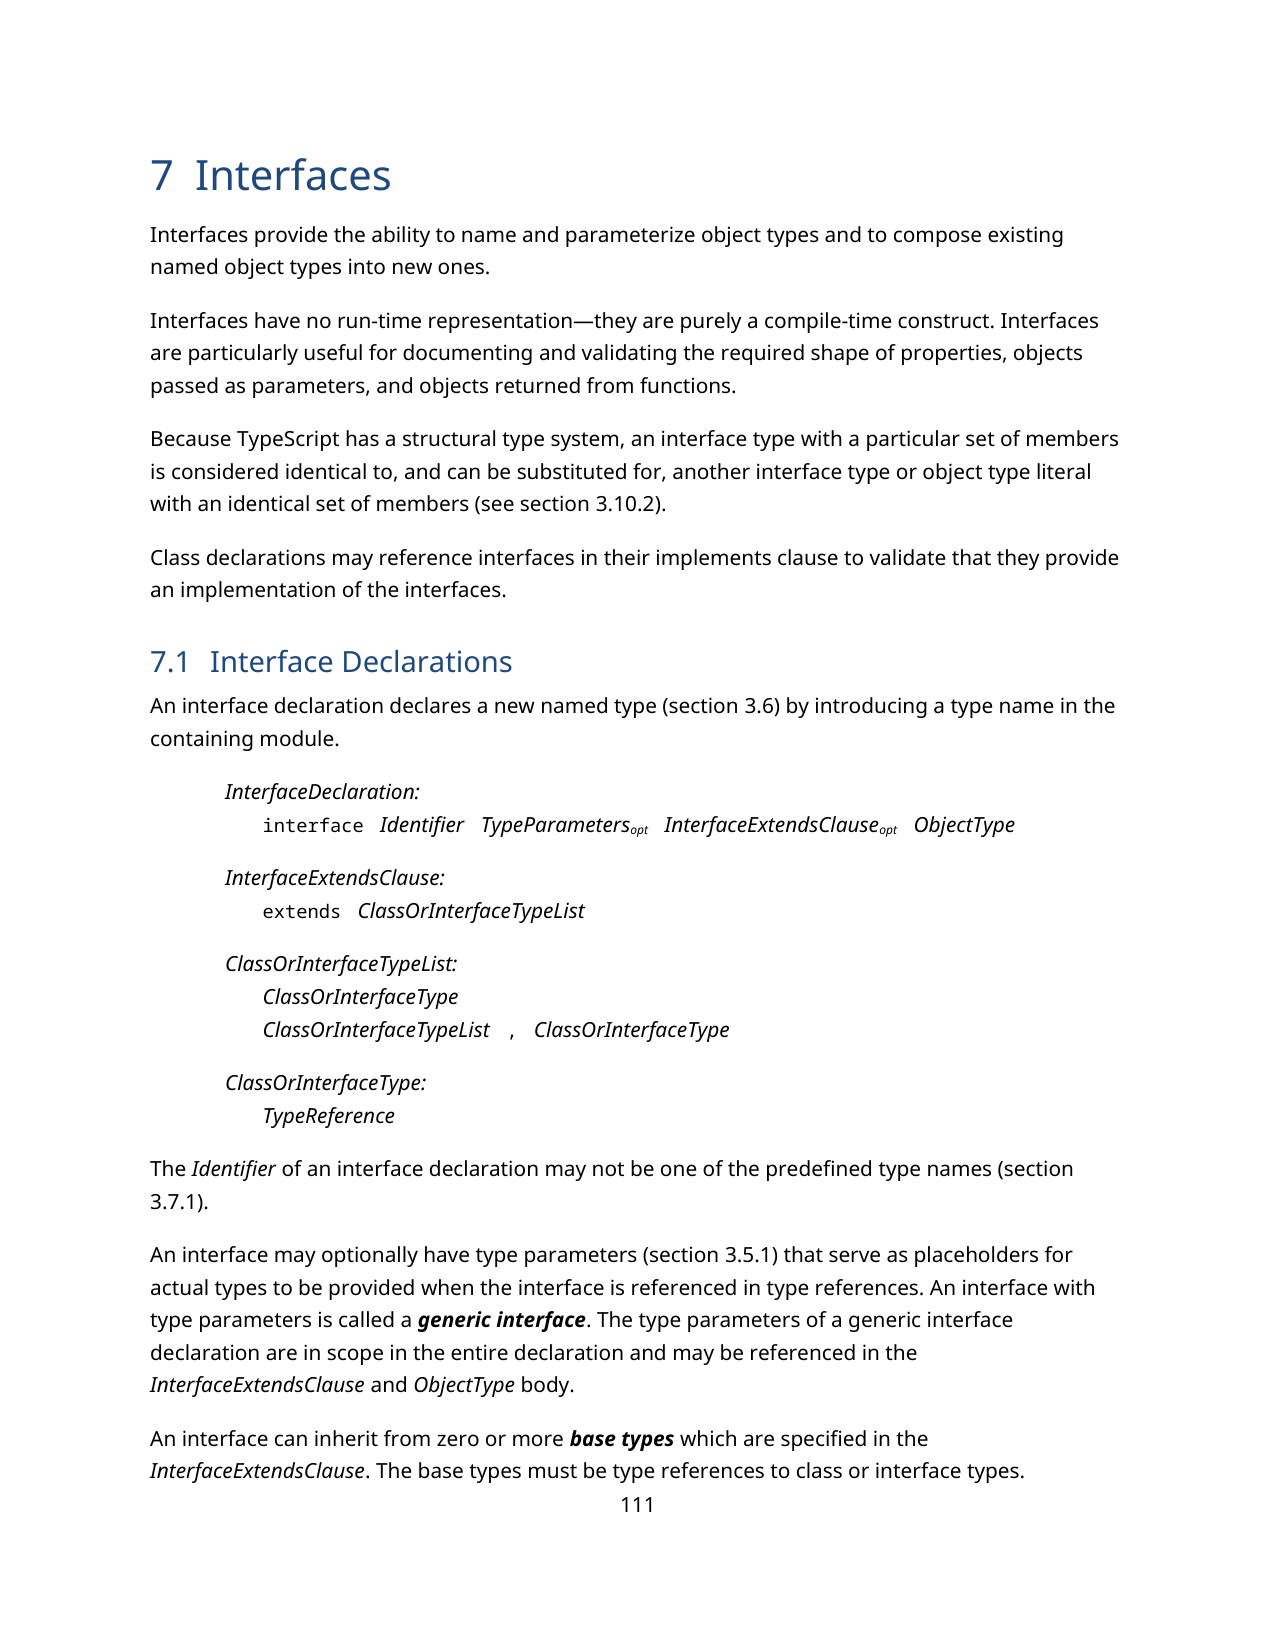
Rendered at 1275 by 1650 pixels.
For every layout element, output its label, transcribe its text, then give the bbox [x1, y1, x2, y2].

text An interface can inherit from zero or more base types which are specified in the InterfaceExtendsClause. The base types must be type references to class or interface types. [150, 1424, 1125, 1485]
text An interface may optionally have type parameters (section 3.5.1) that serve as placeholders for actual types to be provided when the interface is referenced in type references. An interface with type parameters is called a generic interface. The type parameters of a generic interface declaration are in scope in the entire declaration and may be referenced in the InterfaceExtendsClause and ObjectType body. [150, 1240, 1125, 1399]
text Interfaces have no run-time representation—they are purely a compile-time construct. Interfaces are particularly useful for documenting and validating the required shape of properties, objects passed as parameters, and objects returned from functions. [150, 306, 1125, 399]
text Class declarations may reference interfaces in their implements clause to validate that they provide an implementation of the interfaces. [150, 543, 1125, 604]
text Because TypeScript has a structural type system, an interface type with a particular set of members is considered identical to, and can be substituted for, another interface type or object type literal with an identical set of members (see section 3.10.2). [150, 424, 1125, 518]
text The Identifier of an interface declaration may not be one of the predefined type names (section 3.7.1). [150, 1154, 1125, 1215]
text Interfaces provide the ability to name and parameterize object types and to compose existing named object types into new ones. [150, 220, 1125, 281]
text ClassOrInterfaceTypeList: ClassOrInterfaceType ClassOrInterfaceTypeList , ClassOrInterfaceType [225, 949, 1125, 1043]
text An interface declaration declares a new named type (section 3.6) by introducing a type name in the containing module. [150, 691, 1125, 752]
text InterfaceDeclaration: interface Identifier TypeParametersopt InterfaceExtendsClauseopt ObjectType [225, 777, 1125, 838]
text InterfaceExtendsClause: extends ClassOrInterfaceTypeList [225, 863, 1125, 924]
subtitle Interface Declarations [150, 642, 1125, 681]
text ClassOrInterfaceType: TypeReference [225, 1068, 1125, 1129]
subtitle Interfaces [150, 146, 1125, 203]
